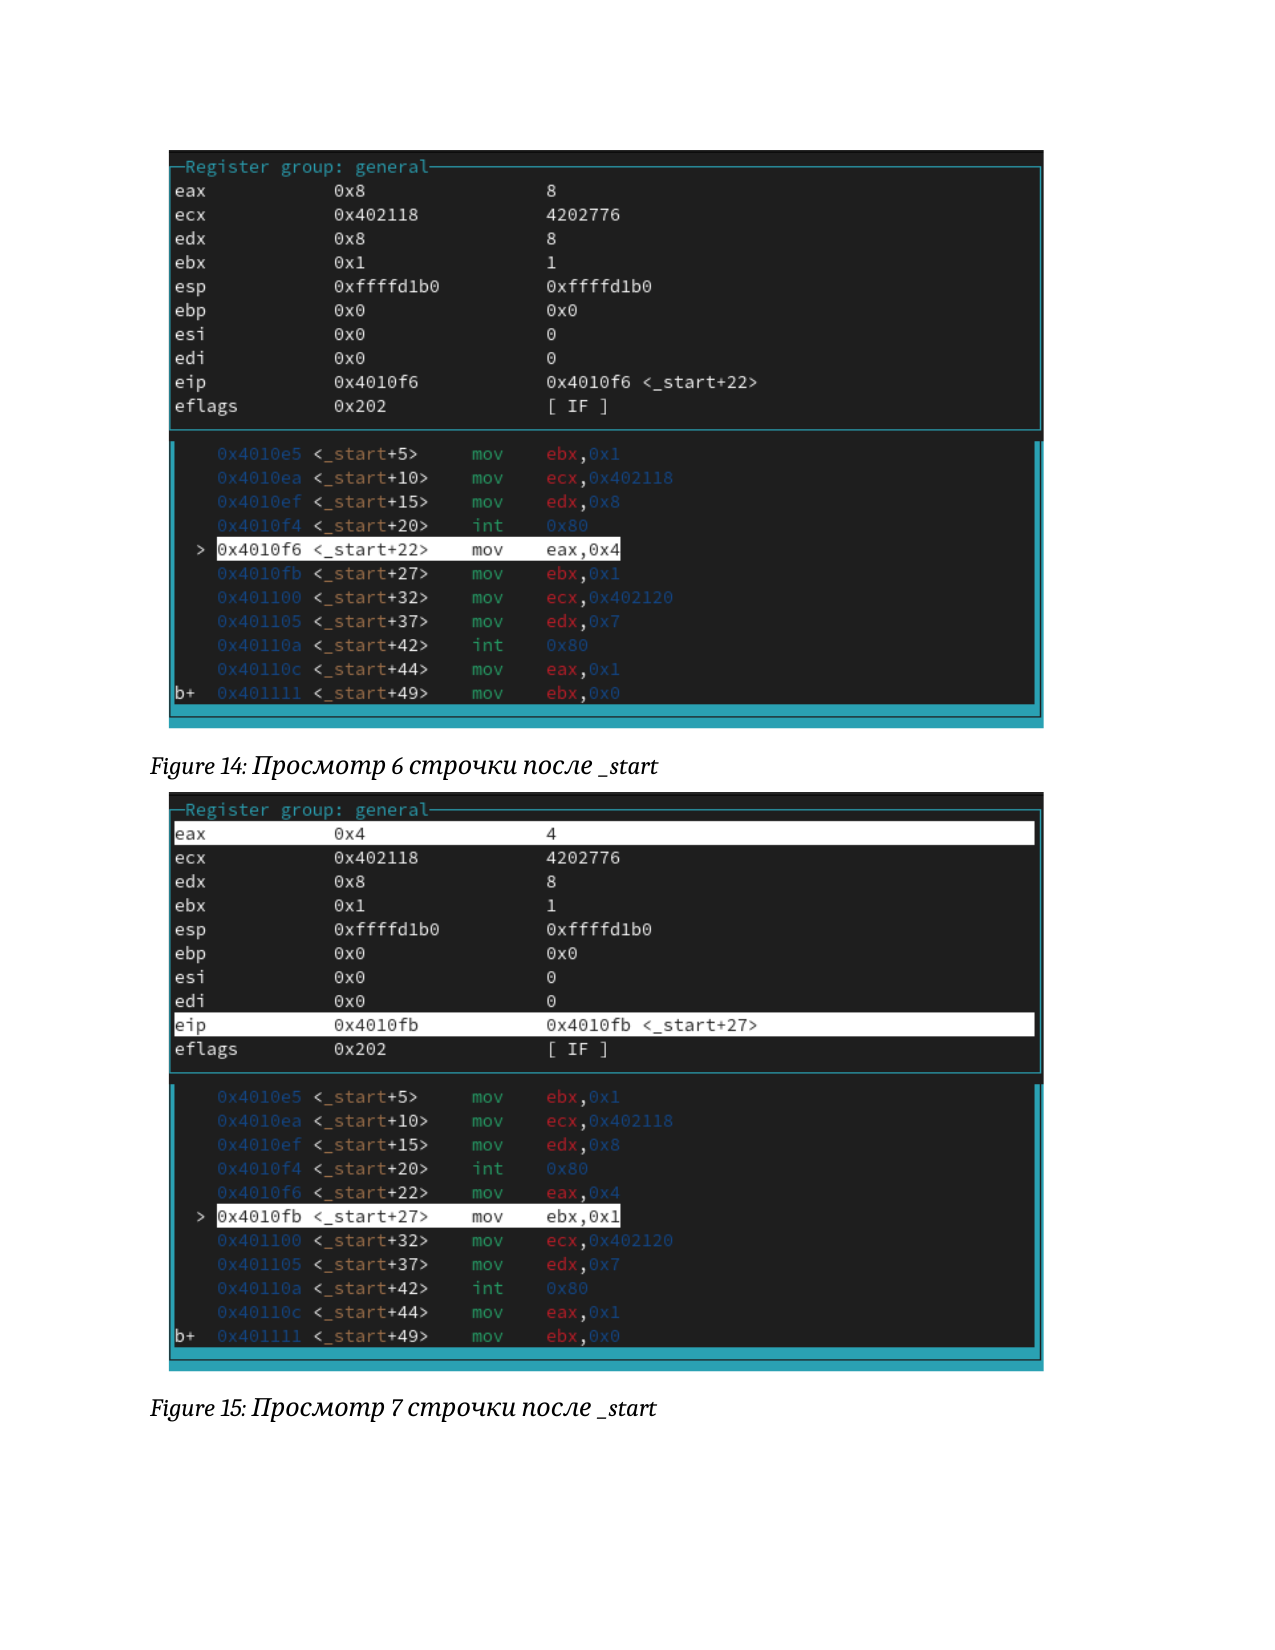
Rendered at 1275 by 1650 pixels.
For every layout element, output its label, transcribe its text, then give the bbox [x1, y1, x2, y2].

picture [168, 150, 1044, 731]
text Figure 14: Просмотр 6 строчки после _start [150, 752, 1125, 780]
text Figure 15: Просмотр 7 строчки после _start [150, 1394, 1125, 1423]
picture [168, 792, 1044, 1374]
